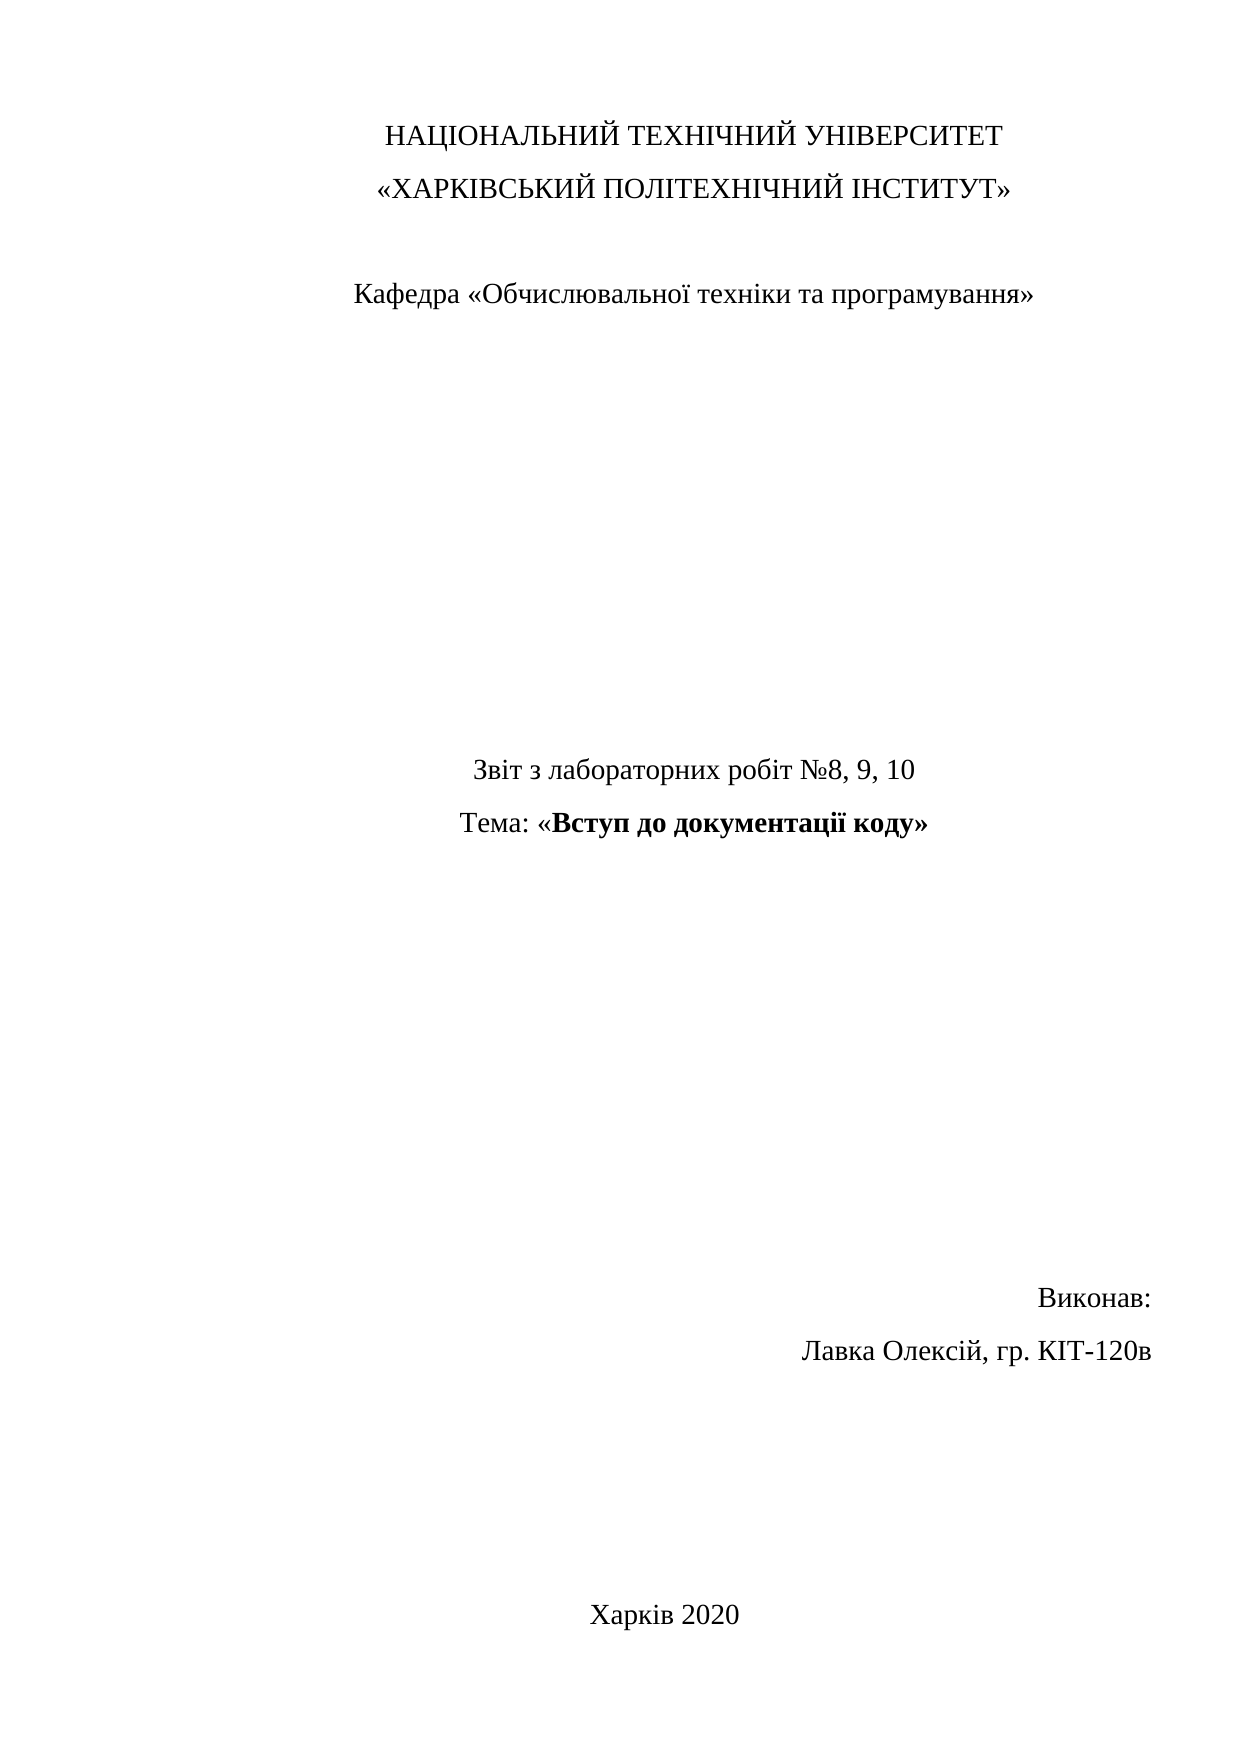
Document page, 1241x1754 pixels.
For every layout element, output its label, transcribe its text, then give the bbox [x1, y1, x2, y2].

text Лавка Олексій, гр. КІТ-120в [236, 1333, 1152, 1366]
text Виконав: [236, 1280, 1152, 1313]
text «ХАРКІВСЬКИЙ ПОЛІТЕХНІЧНИЙ ІНСТИТУТ» [236, 171, 1152, 204]
text Кафедра «Обчислювальної техніки та програмування» [236, 277, 1152, 310]
text НАЦІОНАЛЬНИЙ ТЕХНІЧНИЙ УНІВЕРСИТЕТ [236, 118, 1152, 152]
text Звіт з лабораторних робіт №8, 9, 10 [236, 752, 1152, 785]
text Тема: «Вступ до документації коду» [236, 805, 1152, 838]
text Харків 2020 [177, 1597, 1152, 1630]
